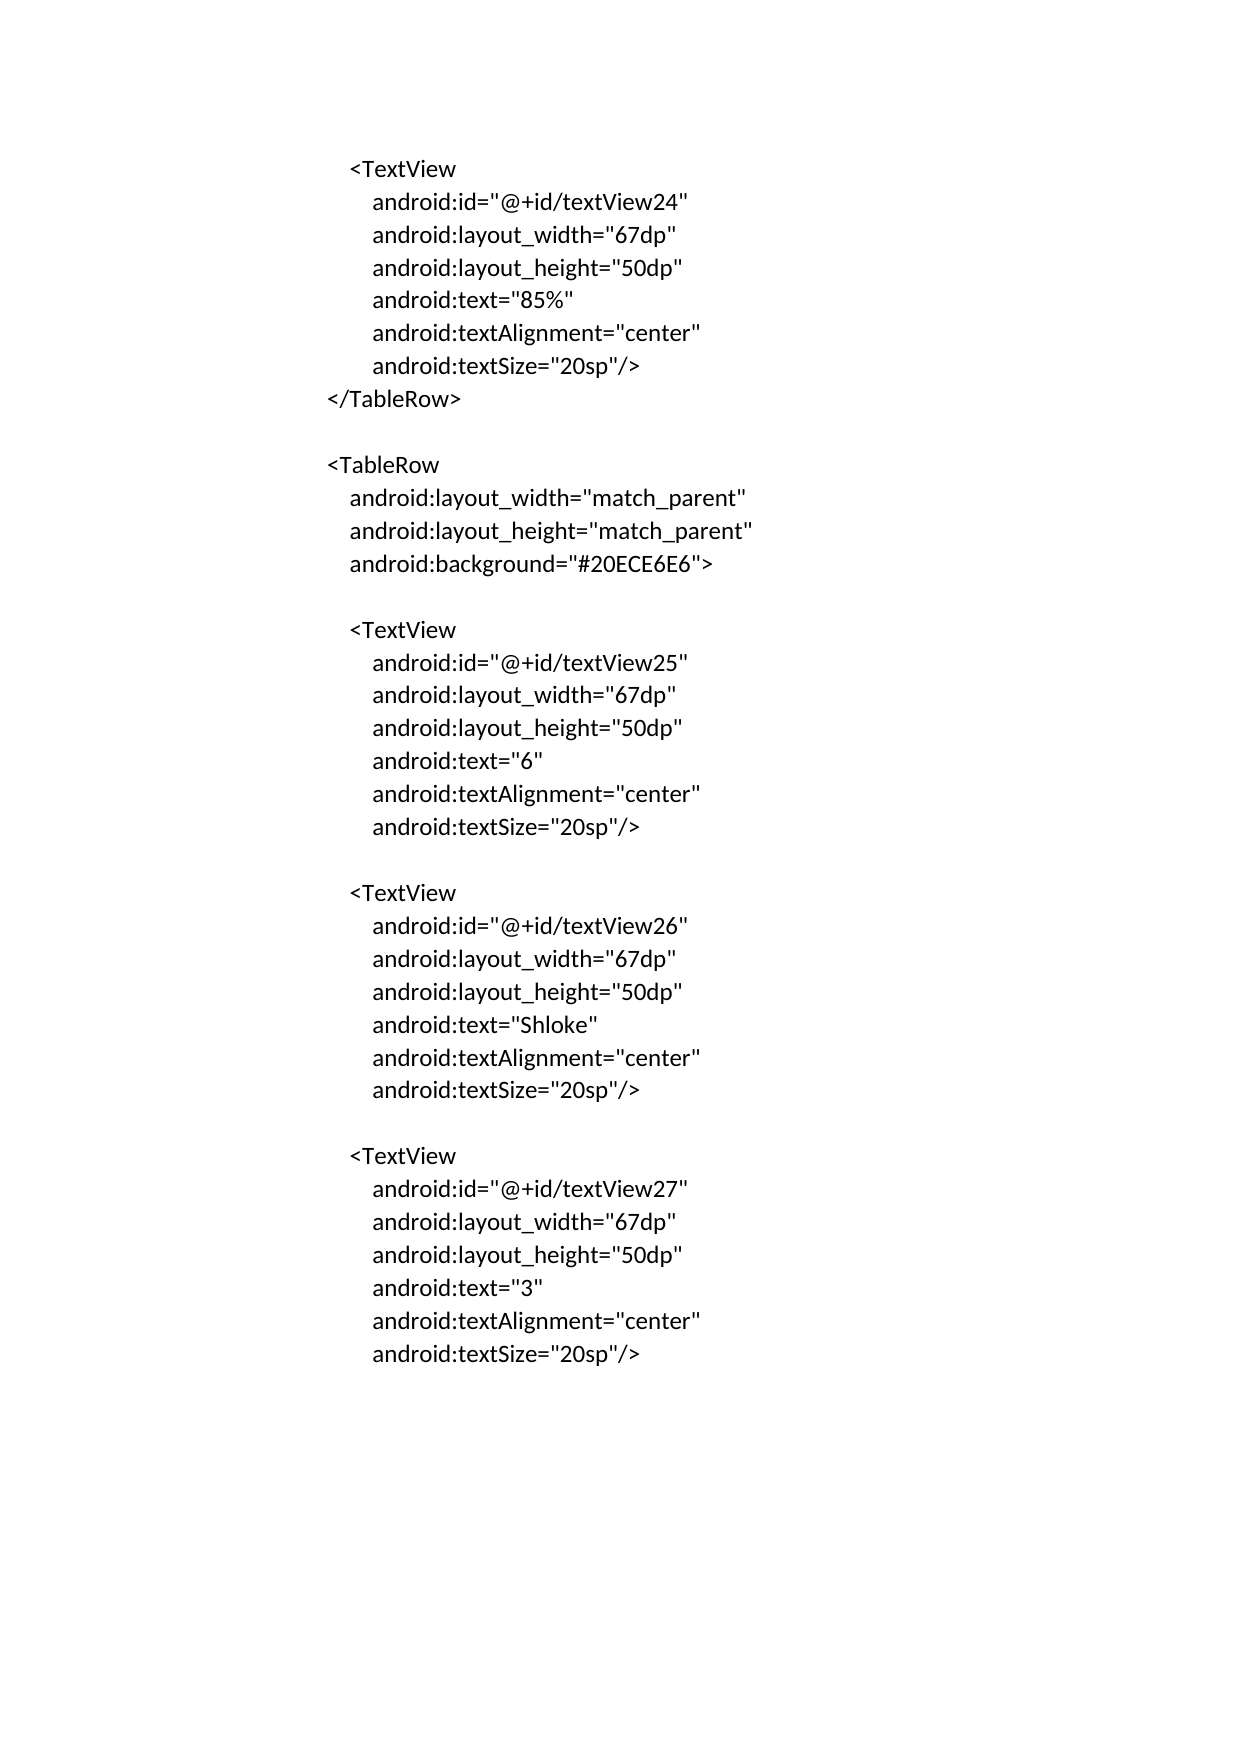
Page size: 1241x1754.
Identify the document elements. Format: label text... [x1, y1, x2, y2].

list <TextView [259, 153, 1019, 183]
list android:background="#20ECE6E6"> [259, 548, 1019, 578]
list android:layout_height="match_parent" [259, 515, 1019, 546]
list android:textSize="20sp"/> [259, 351, 1019, 381]
list android:id="@+id/textView26" [259, 910, 1019, 941]
list android:textAlignment="center" [259, 1042, 1019, 1072]
list android:layout_height="50dp" [259, 713, 1019, 743]
list android:textSize="20sp"/> [259, 1075, 1019, 1105]
list android:textAlignment="center" [259, 778, 1019, 809]
list android:layout_width="67dp" [259, 680, 1019, 710]
list android:layout_width="match_parent" [259, 482, 1019, 513]
list android:layout_width="67dp" [259, 219, 1019, 249]
list android:textSize="20sp"/> [259, 811, 1019, 842]
list android:layout_width="67dp" [259, 943, 1019, 973]
list android:layout_height="50dp" [259, 252, 1019, 282]
list android:text="3" [259, 1272, 1019, 1303]
list android:id="@+id/textView27" [259, 1173, 1019, 1204]
list android:textSize="20sp"/> [259, 1338, 1019, 1368]
list android:textAlignment="center" [259, 1305, 1019, 1336]
list <TextView [259, 877, 1019, 908]
list </TableRow> [259, 383, 1019, 414]
list <TextView [259, 1141, 1019, 1171]
list android:id="@+id/textView25" [259, 647, 1019, 677]
list android:layout_height="50dp" [259, 1239, 1019, 1270]
list android:layout_width="67dp" [259, 1206, 1019, 1237]
list <TableRow [259, 449, 1019, 480]
list <TextView [259, 614, 1019, 644]
list android:text="6" [259, 746, 1019, 776]
list android:layout_height="50dp" [259, 976, 1019, 1006]
list android:id="@+id/textView24" [259, 186, 1019, 216]
list android:text="Shloke" [259, 1009, 1019, 1039]
list android:text="85%" [259, 285, 1019, 315]
list android:textAlignment="center" [259, 318, 1019, 348]
